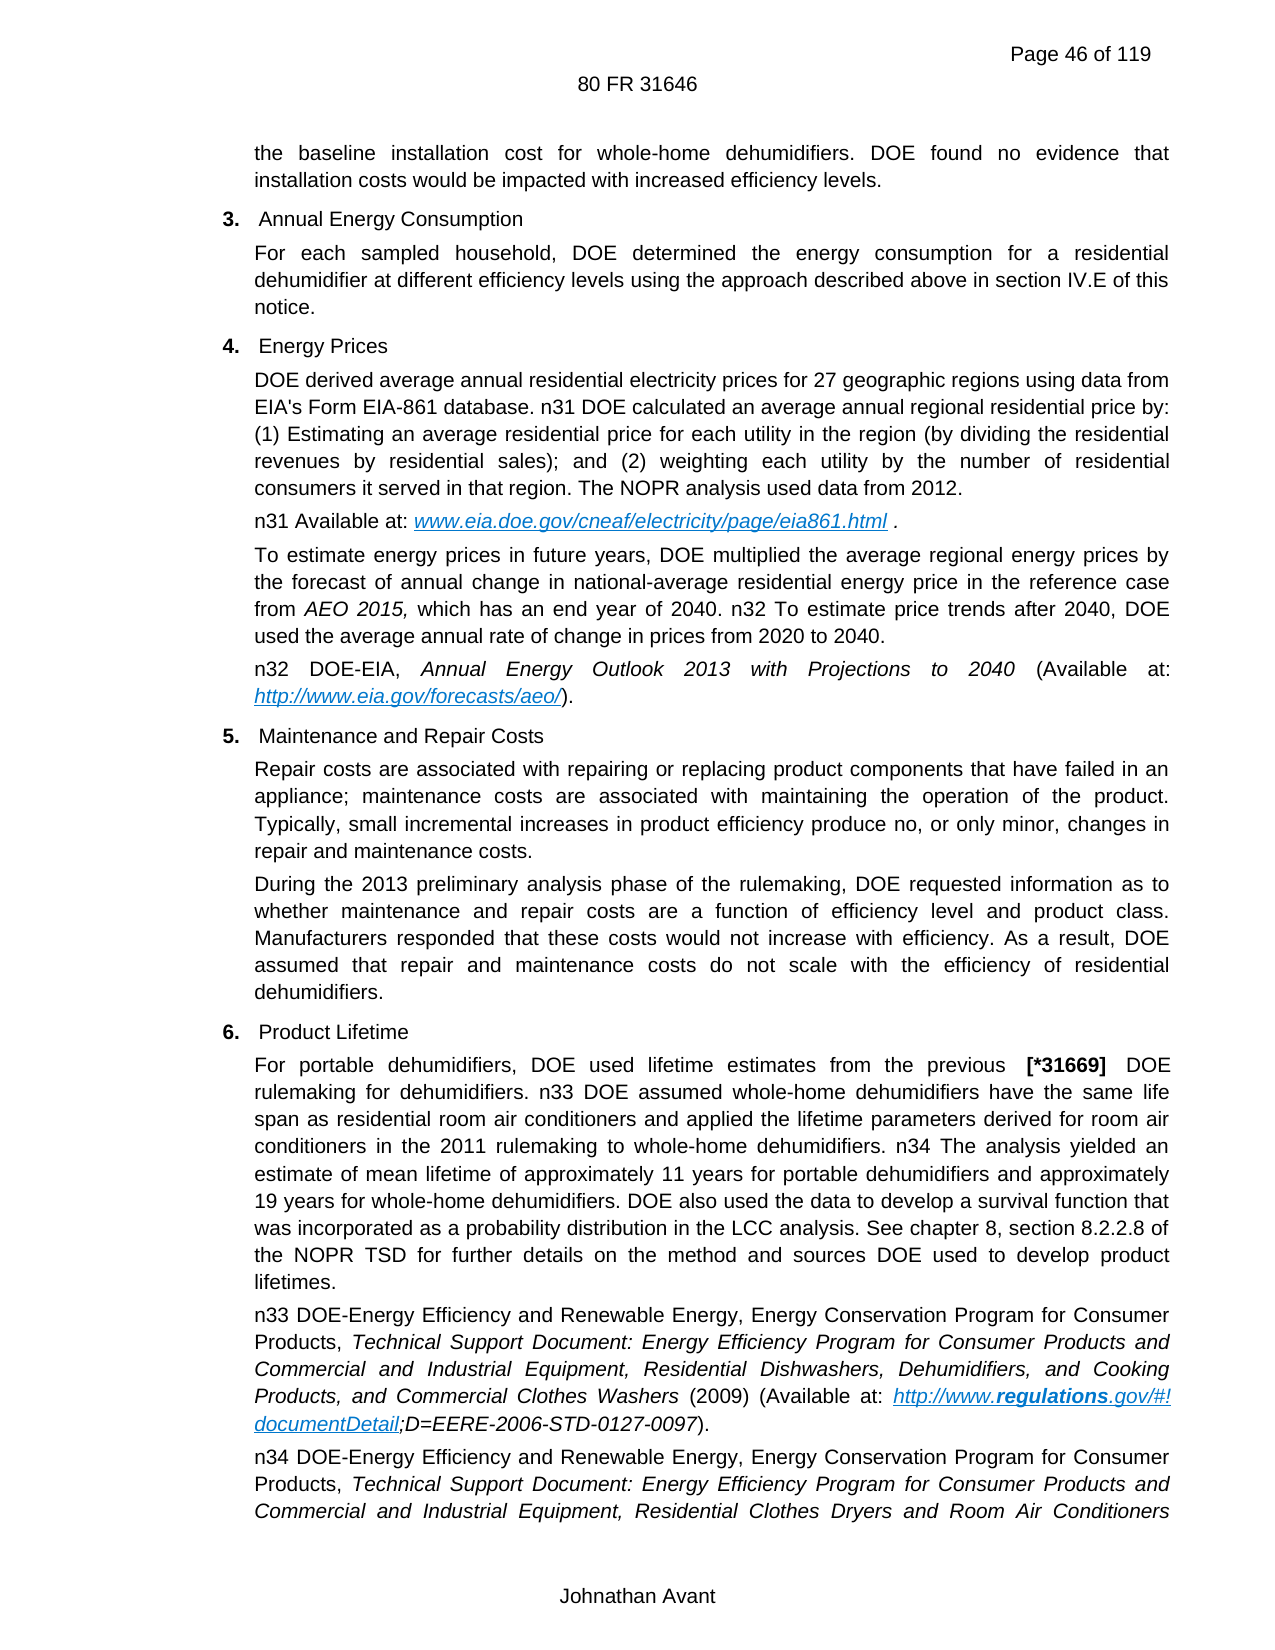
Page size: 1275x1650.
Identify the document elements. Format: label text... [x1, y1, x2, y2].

text Repair costs are associated with repairing or replacing product components that have failed in an appliance; maintenance costs are associated with maintaining the operation of the product. Typically, small incremental increases in product efficiency produce no, or only minor, changes in repair and maintenance costs. [254, 754, 1171, 862]
text To estimate energy prices in future years, DOE multiplied the average regional energy prices by the forecast of annual change in national-average residential energy price in the reference case from AEO 2015, which has an end year of 2040. n32 To estimate price trends after 2040, DOE used the average annual rate of change in prices from 2020 to 2040. [254, 539, 1171, 648]
text DOE derived average annual residential electricity prices for 27 geographic regions using data from EIA's Form EIA-861 database. n31 DOE calculated an average annual regional residential price by: (1) Estimating an average residential price for each utility in the region (by dividing the residential revenues by residential sales); and (2) weighting each utility by the number of residential consumers it served in that region. The NOPR analysis used data from 2012. [254, 364, 1171, 500]
list Energy Prices [217, 331, 1171, 358]
list Product Lifetime [217, 1017, 1171, 1044]
text For each sampled household, DOE determined the energy consumption for a residential dehumidifier at different efficiency levels using the approach described above in section IV.E of this notice. [254, 237, 1171, 319]
list Annual Energy Consumption [217, 204, 1171, 231]
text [254, 137, 1171, 192]
text n33 DOE-Energy Efficiency and Renewable Energy, Energy Conservation Program for Consumer Products, Technical Support Document: Energy Efficiency Program for Consumer Products and Commercial and Industrial Equipment, Residential Dishwashers, Dehumidifiers, and Cooking Products, and Commercial Clothes Washers (2009) (Available at: http://www.regulations.gov/#!documentDetail;D=EERE-2006-STD-0127-0097). [254, 1300, 1171, 1435]
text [254, 1442, 1171, 1523]
text n31 Available at: www.eia.doe.gov/cneaf/electricity/page/eia861.html . [254, 506, 1171, 533]
text For portable dehumidifiers, DOE used lifetime estimates from the previous [*31669] DOE rulemaking for dehumidifiers. n33 DOE assumed whole-home dehumidifiers have the same life span as residential room air conditioners and applied the lifetime parameters derived for room air conditioners in the 2011 rulemaking to whole-home dehumidifiers. n34 The analysis yielded an estimate of mean lifetime of approximately 11 years for portable dehumidifiers and approximately 19 years for whole-home dehumidifiers. DOE also used the data to develop a survival function that was incorporated as a probability distribution in the LCC analysis. See chapter 8, section 8.2.2.8 of the NOPR TSD for further details on the method and sources DOE used to develop product lifetimes. [254, 1050, 1171, 1294]
list Maintenance and Repair Costs [217, 721, 1171, 748]
text During the 2013 preliminary analysis phase of the rulemaking, DOE requested information as to whether maintenance and repair costs are a function of efficiency level and product class. Manufacturers responded that these costs would not increase with efficiency. As a result, DOE assumed that repair and maintenance costs do not scale with the efficiency of residential dehumidifiers. [254, 869, 1171, 1004]
text n32 DOE-EIA, Annual Energy Outlook 2013 with Projections to 2040 (Available at: http://www.eia.gov/forecasts/aeo/). [254, 654, 1171, 708]
